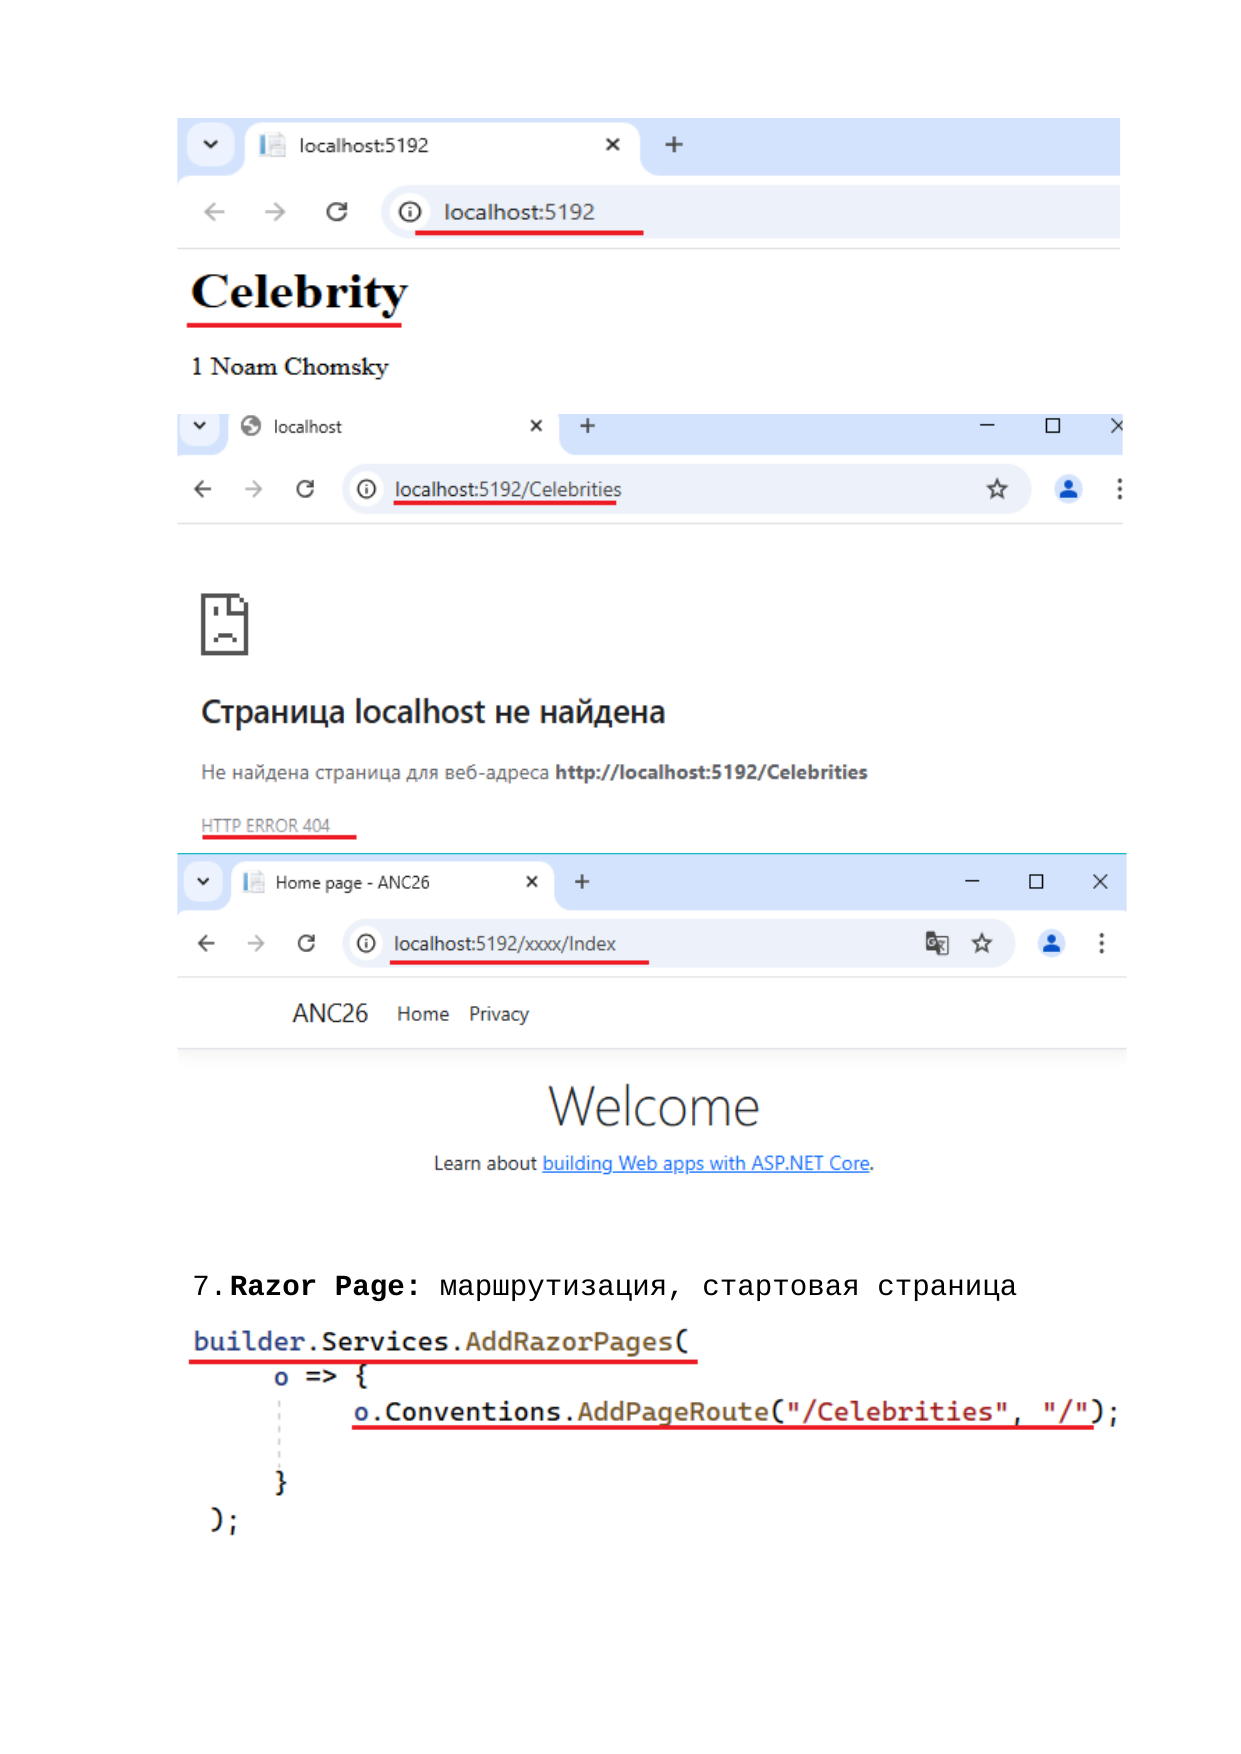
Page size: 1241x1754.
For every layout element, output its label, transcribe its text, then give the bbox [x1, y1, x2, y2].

picture [177, 414, 1123, 850]
picture [177, 1308, 1152, 1549]
list Razor Page: маршрутизация, стартовая страница [192, 1271, 1152, 1304]
picture [177, 853, 1127, 1229]
picture [177, 118, 1121, 411]
